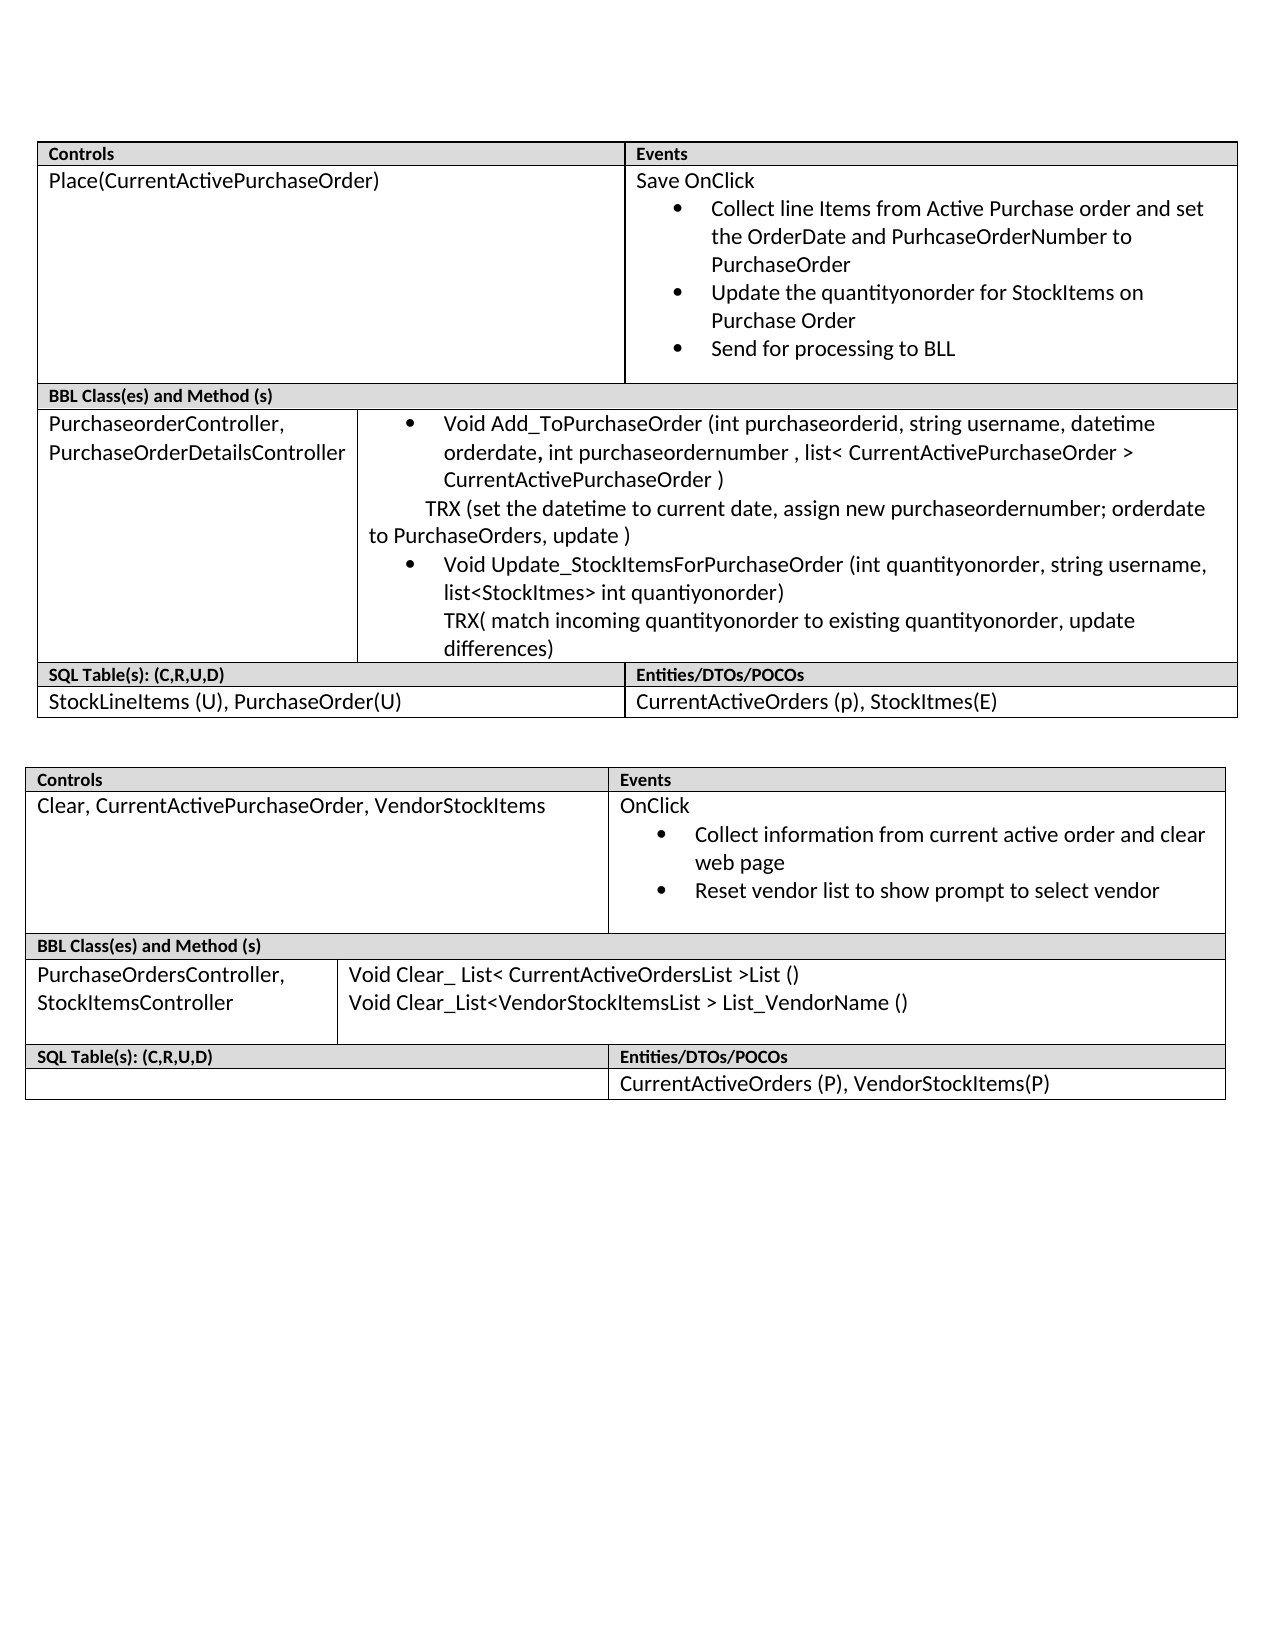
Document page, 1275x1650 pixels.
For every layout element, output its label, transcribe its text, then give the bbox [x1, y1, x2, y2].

table_cell Place(CurrentActivePurchaseOrder) [38, 166, 624, 383]
table_cell Clear, CurrentActivePurchaseOrder, VendorStockItems [26, 792, 608, 933]
table_cell PurchaseOrdersController, StockItemsController [26, 960, 337, 1044]
table_header Events [626, 143, 1237, 165]
table_cell SQL Table(s): (C,R,U,D) [38, 663, 624, 686]
table_cell StockLineItems (U), PurchaseOrder(U) [38, 687, 624, 717]
table_header Controls [26, 768, 608, 791]
table_cell PurchaseorderController, PurchaseOrderDetailsController [38, 410, 357, 662]
table_cell Void Clear_ List< CurrentActiveOrdersList >List () Void Clear_List<VendorStockItemsList > List_VendorName () [338, 960, 1225, 1044]
table_cell CurrentActiveOrders (P), VendorStockItems(P) [609, 1069, 1225, 1099]
table_cell [26, 1069, 608, 1099]
table_cell Entities/DTOs/POCOs [626, 663, 1237, 686]
table_cell Void Add_ToPurchaseOrder (int purchaseorderid, string username, datetime orderdate, int purchaseordernumber , list< CurrentActivePurchaseOrder > CurrentActivePurchaseOrder ) TRX (set the datetime to current date, assign new purchaseordernumber; orderdate to PurchaseOrders, update ) Void Update_StockItemsForPurchaseOrder (int quantityonorder, string username, list<StockItmes> int quantiyonorder) TRX( match incoming quantityonorder to existing quantityonorder, update differences) [358, 410, 1237, 662]
table_cell Save OnClick Collect line Items from Active Purchase order and set the OrderDate and PurhcaseOrderNumber to PurchaseOrder Update the quantityonorder for StockItems on Purchase Order Send for processing to BLL [626, 166, 1237, 383]
table_header Events [609, 768, 1225, 791]
table_cell OnClick Collect information from current active order and clear web page Reset vendor list to show prompt to select vendor [609, 792, 1225, 933]
table_cell CurrentActiveOrders (p), StockItmes(E) [626, 687, 1237, 717]
table_cell Entities/DTOs/POCOs [609, 1045, 1225, 1068]
table_cell SQL Table(s): (C,R,U,D) [26, 1045, 608, 1068]
table_cell BBL Class(es) and Method (s) [26, 934, 1225, 959]
table_cell BBL Class(es) and Method (s) [38, 384, 1237, 408]
table_header Controls [38, 143, 624, 165]
